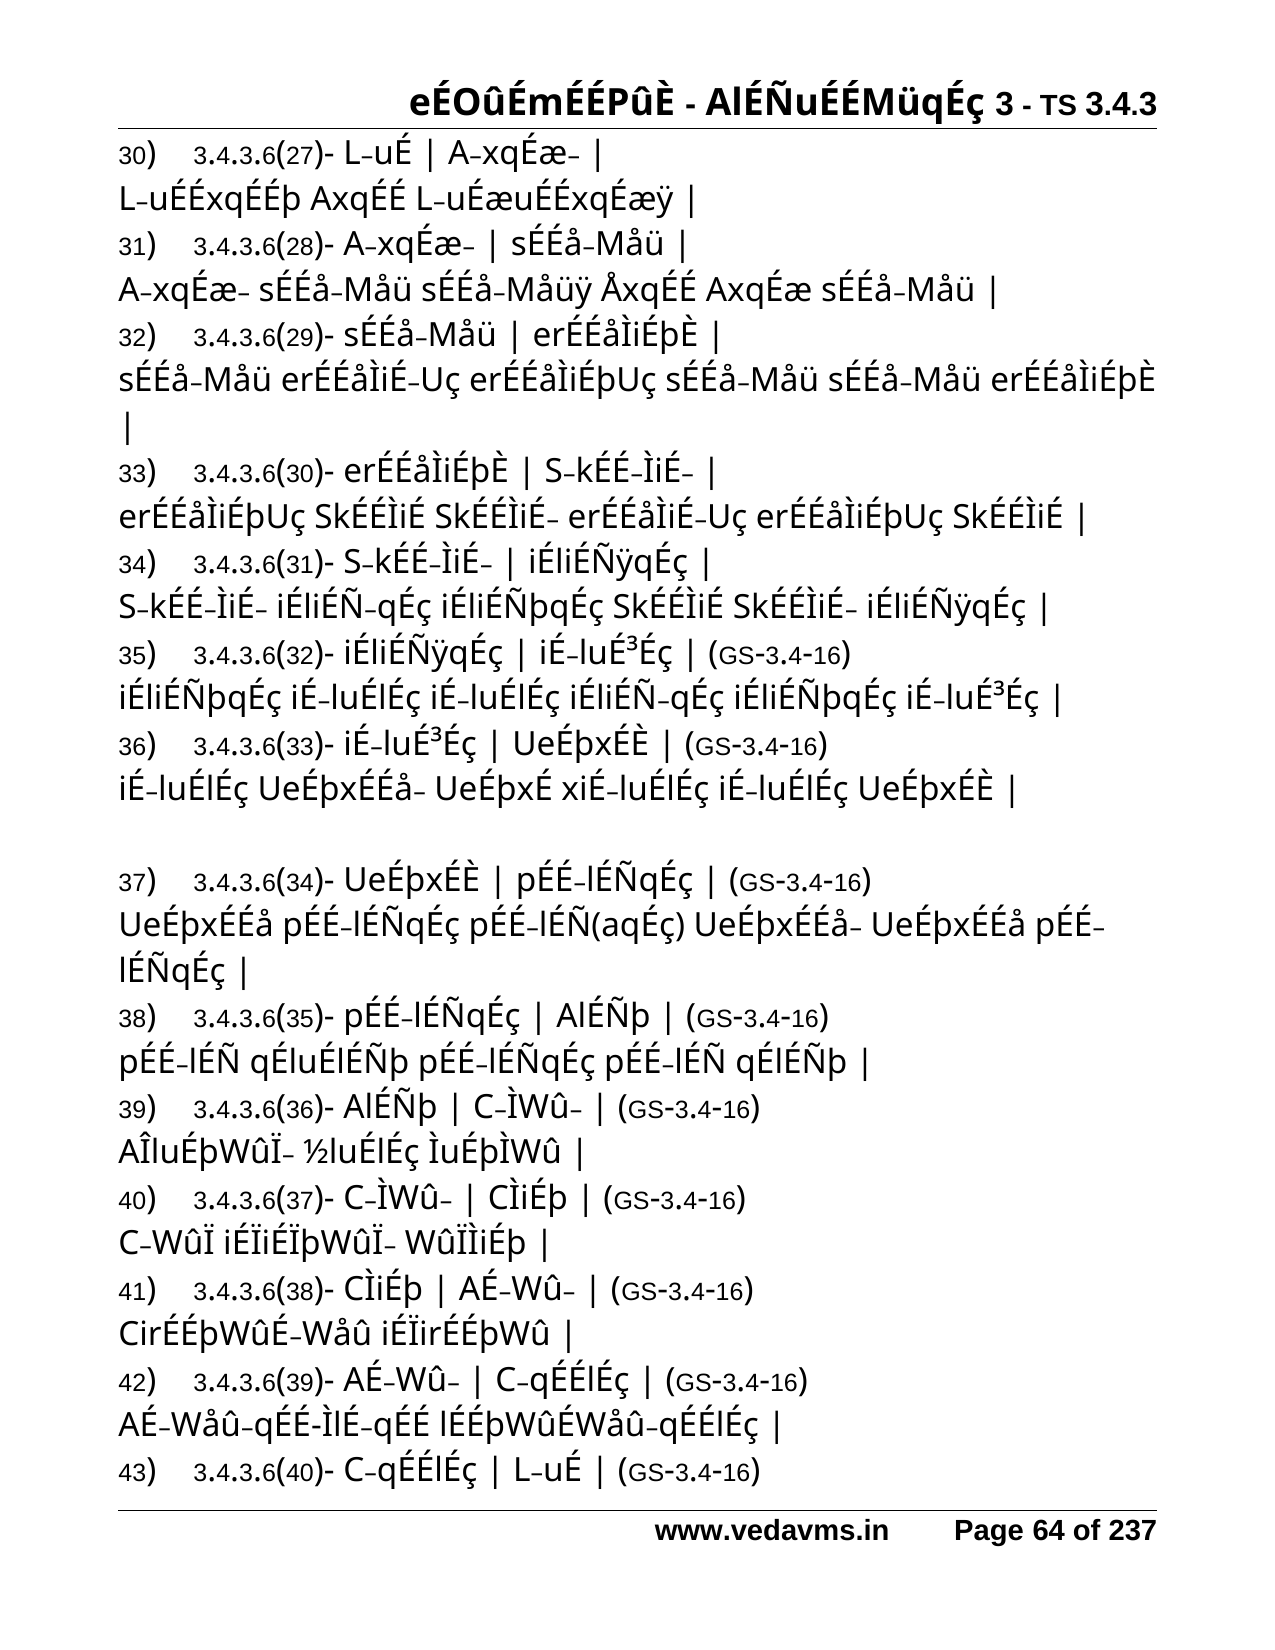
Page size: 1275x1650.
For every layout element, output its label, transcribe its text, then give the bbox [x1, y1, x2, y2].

text 40) 3.4.3.6(37)- C–ÌWû– | CÌiÉþ | (GS-3.4-16) [118, 1174, 1157, 1219]
text 31) 3.4.3.6(28)- A–xqÉæ– | sÉÉå–Måü | [118, 220, 1157, 265]
text erÉÉåÌiÉþUç SkÉÉÌiÉ SkÉÉÌiÉ– erÉÉåÌiÉ–Uç erÉÉåÌiÉþUç SkÉÉÌiÉ | [118, 492, 1157, 538]
text 37) 3.4.3.6(34)- UeÉþxÉÈ | pÉÉ–lÉÑqÉç | (GS-3.4-16) [118, 856, 1157, 901]
text AÉ–Wåû–qÉÉ-ÌlÉ–qÉÉ lÉÉþWûÉWåû–qÉÉlÉç | [118, 1401, 1157, 1446]
text 42) 3.4.3.6(39)- AÉ–Wû– | C–qÉÉlÉç | (GS-3.4-16) [118, 1355, 1157, 1401]
text UeÉþxÉÉå pÉÉ–lÉÑqÉç pÉÉ–lÉÑ(aqÉç) UeÉþxÉÉå– UeÉþxÉÉå pÉÉ–lÉÑqÉç | [118, 901, 1157, 992]
text 38) 3.4.3.6(35)- pÉÉ–lÉÑqÉç | AlÉÑþ | (GS-3.4-16) [118, 992, 1157, 1037]
text 43) 3.4.3.6(40)- C–qÉÉlÉç | L–uÉ | (GS-3.4-16) [118, 1446, 1157, 1492]
text pÉÉ–lÉÑ qÉluÉlÉÑþ pÉÉ–lÉÑqÉç pÉÉ–lÉÑ qÉlÉÑþ | [118, 1037, 1157, 1083]
text 30) 3.4.3.6(27)- L–uÉ | A–xqÉæ– | [118, 129, 1157, 174]
text S–kÉÉ–ÌiÉ– iÉliÉÑ–qÉç iÉliÉÑþqÉç SkÉÉÌiÉ SkÉÉÌiÉ– iÉliÉÑÿqÉç | [118, 583, 1157, 629]
text A–xqÉæ– sÉÉå–Måü sÉÉå–Måüÿ ÅxqÉÉ AxqÉæ sÉÉå–Måü | [118, 265, 1157, 311]
text 36) 3.4.3.6(33)- iÉ–luÉ³Éç | UeÉþxÉÈ | (GS-3.4-16) [118, 719, 1157, 765]
text 35) 3.4.3.6(32)- iÉliÉÑÿqÉç | iÉ–luÉ³Éç | (GS-3.4-16) [118, 629, 1157, 674]
text iÉliÉÑþqÉç iÉ–luÉlÉç iÉ–luÉlÉç iÉliÉÑ–qÉç iÉliÉÑþqÉç iÉ–luÉ³Éç | [118, 674, 1157, 719]
text C–WûÏ iÉÏiÉÏþWûÏ– WûÏÌiÉþ | [118, 1219, 1157, 1264]
text CirÉÉþWûÉ–Wåû iÉÏirÉÉþWû | [118, 1310, 1157, 1355]
text 41) 3.4.3.6(38)- CÌiÉþ | AÉ–Wû– | (GS-3.4-16) [118, 1264, 1157, 1310]
text 33) 3.4.3.6(30)- erÉÉåÌiÉþÈ | S–kÉÉ–ÌiÉ– | [118, 447, 1157, 492]
text sÉÉå–Måü erÉÉåÌiÉ–Uç erÉÉåÌiÉþUç sÉÉå–Måü sÉÉå–Måü erÉÉåÌiÉþÈ | [118, 356, 1157, 447]
text AÎluÉþWûÏ– ½luÉlÉç ÌuÉþÌWû | [118, 1128, 1157, 1174]
text 39) 3.4.3.6(36)- AlÉÑþ | C–ÌWû– | (GS-3.4-16) [118, 1083, 1157, 1128]
text L–uÉÉxqÉÉþ AxqÉÉ L–uÉæuÉÉxqÉæÿ | [118, 174, 1157, 220]
text 34) 3.4.3.6(31)- S–kÉÉ–ÌiÉ– | iÉliÉÑÿqÉç | [118, 538, 1157, 583]
text 32) 3.4.3.6(29)- sÉÉå–Måü | erÉÉåÌiÉþÈ | [118, 311, 1157, 356]
text iÉ–luÉlÉç UeÉþxÉÉå– UeÉþxÉ xiÉ–luÉlÉç iÉ–luÉlÉç UeÉþxÉÈ | [118, 765, 1157, 810]
